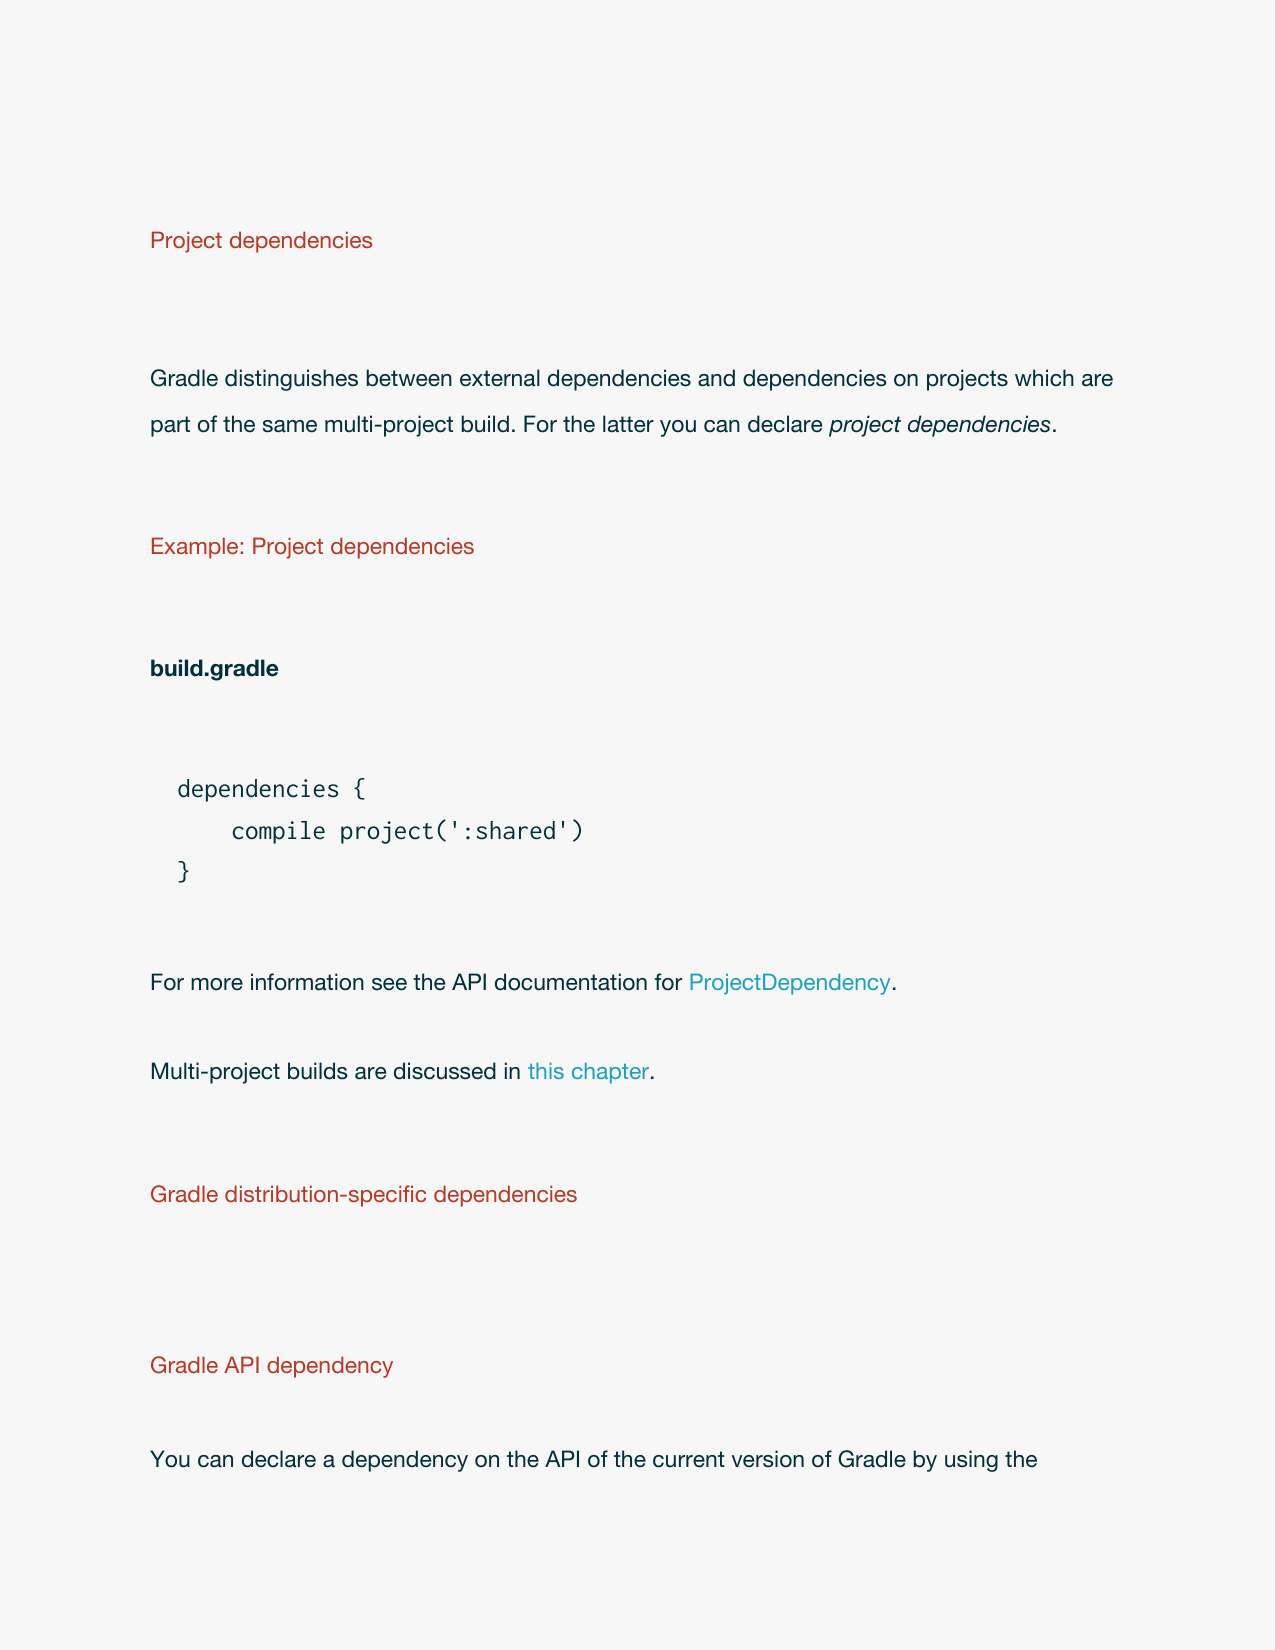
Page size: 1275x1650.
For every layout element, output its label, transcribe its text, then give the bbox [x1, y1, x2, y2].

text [150, 1445, 1125, 1474]
text Gradle distribution-specific dependencies [150, 1180, 1125, 1209]
text build.gradle [150, 654, 1125, 683]
text Gradle API dependency [150, 1351, 1125, 1380]
text Project dependencies [150, 226, 1125, 255]
text For more information see the API documentation for ProjectDependency. [150, 968, 1125, 997]
text Gradle distinguishes between external dependencies and dependencies on projects which are part of the same multi-project build. For the latter you can declare project dependencies. [150, 364, 1125, 439]
text dependencies { compile project(':shared') } [177, 775, 1098, 885]
text Multi-project builds are discussed in this chapter. [150, 1057, 1125, 1086]
text Example: Project dependencies [150, 532, 1125, 561]
